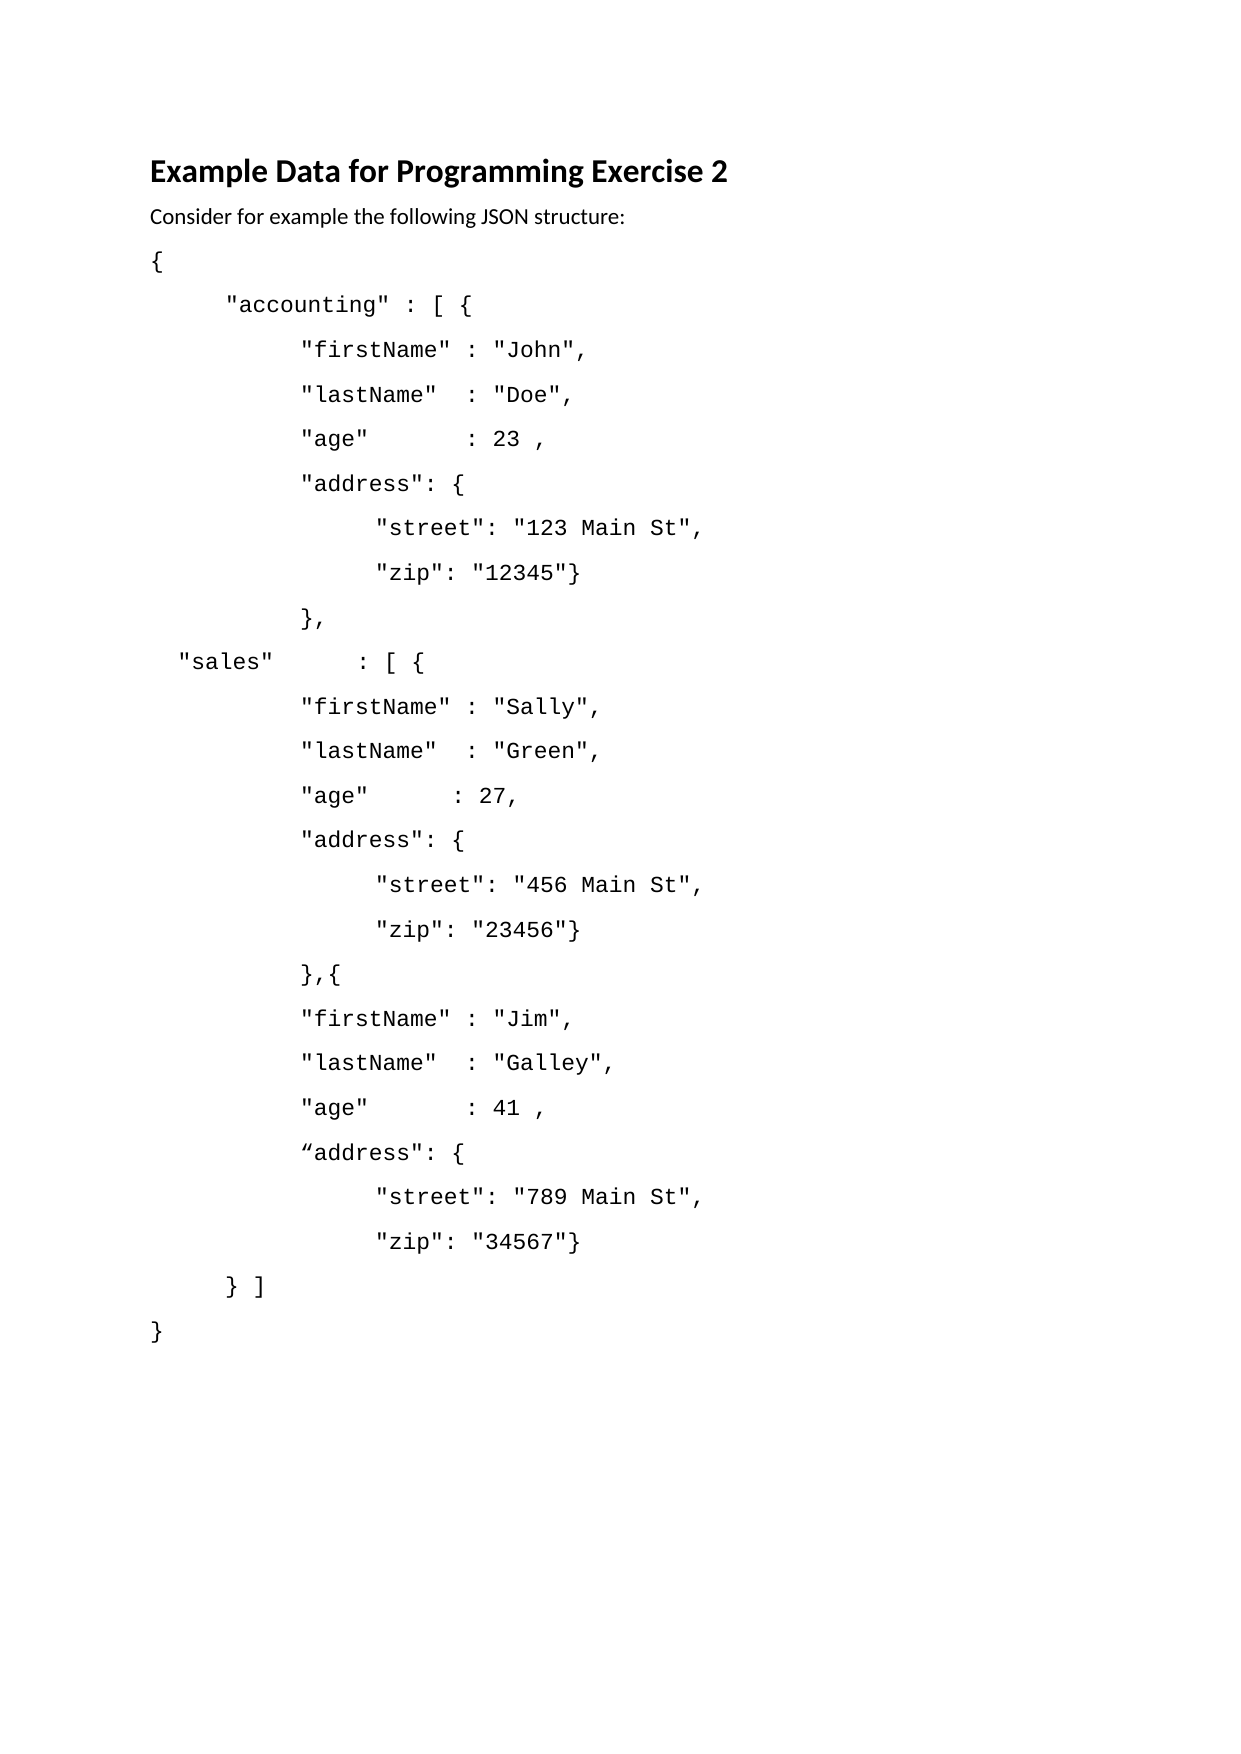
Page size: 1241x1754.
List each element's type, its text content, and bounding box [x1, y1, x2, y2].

text "sales" : [ { [150, 650, 1090, 676]
text "address": { [225, 472, 1090, 498]
text "age" : 27, [225, 784, 1090, 810]
text "zip": "34567"} [300, 1230, 1090, 1256]
text "firstName" : "Sally", [225, 695, 1090, 721]
text "accounting" : [ { [150, 294, 1090, 320]
text "street": "456 Main St", [300, 873, 1090, 899]
text { [150, 249, 1090, 275]
text "age" : 23 , [225, 427, 1090, 453]
text } ] [150, 1274, 1090, 1301]
text "firstName" : "Jim", [225, 1007, 1090, 1033]
text } [150, 1319, 1090, 1345]
subtitle Example Data for Programming Exercise 2 [150, 150, 1090, 191]
text "address": { [225, 829, 1090, 855]
text "lastName" : "Green", [225, 739, 1090, 766]
text }, [225, 606, 1090, 632]
text "zip": "23456"} [300, 918, 1090, 944]
text Consider for example the following JSON structure: [150, 202, 1090, 230]
text },{ [225, 962, 1090, 988]
text "zip": "12345"} [300, 561, 1090, 587]
text "age" : 41 , [225, 1096, 1090, 1122]
text "street": "789 Main St", [300, 1185, 1090, 1211]
text "firstName" : "John", [225, 338, 1090, 364]
text "lastName" : "Galley", [225, 1052, 1090, 1078]
text "street": "123 Main St", [300, 517, 1090, 543]
text "lastName" : "Doe", [225, 383, 1090, 409]
text “address": { [225, 1141, 1090, 1167]
